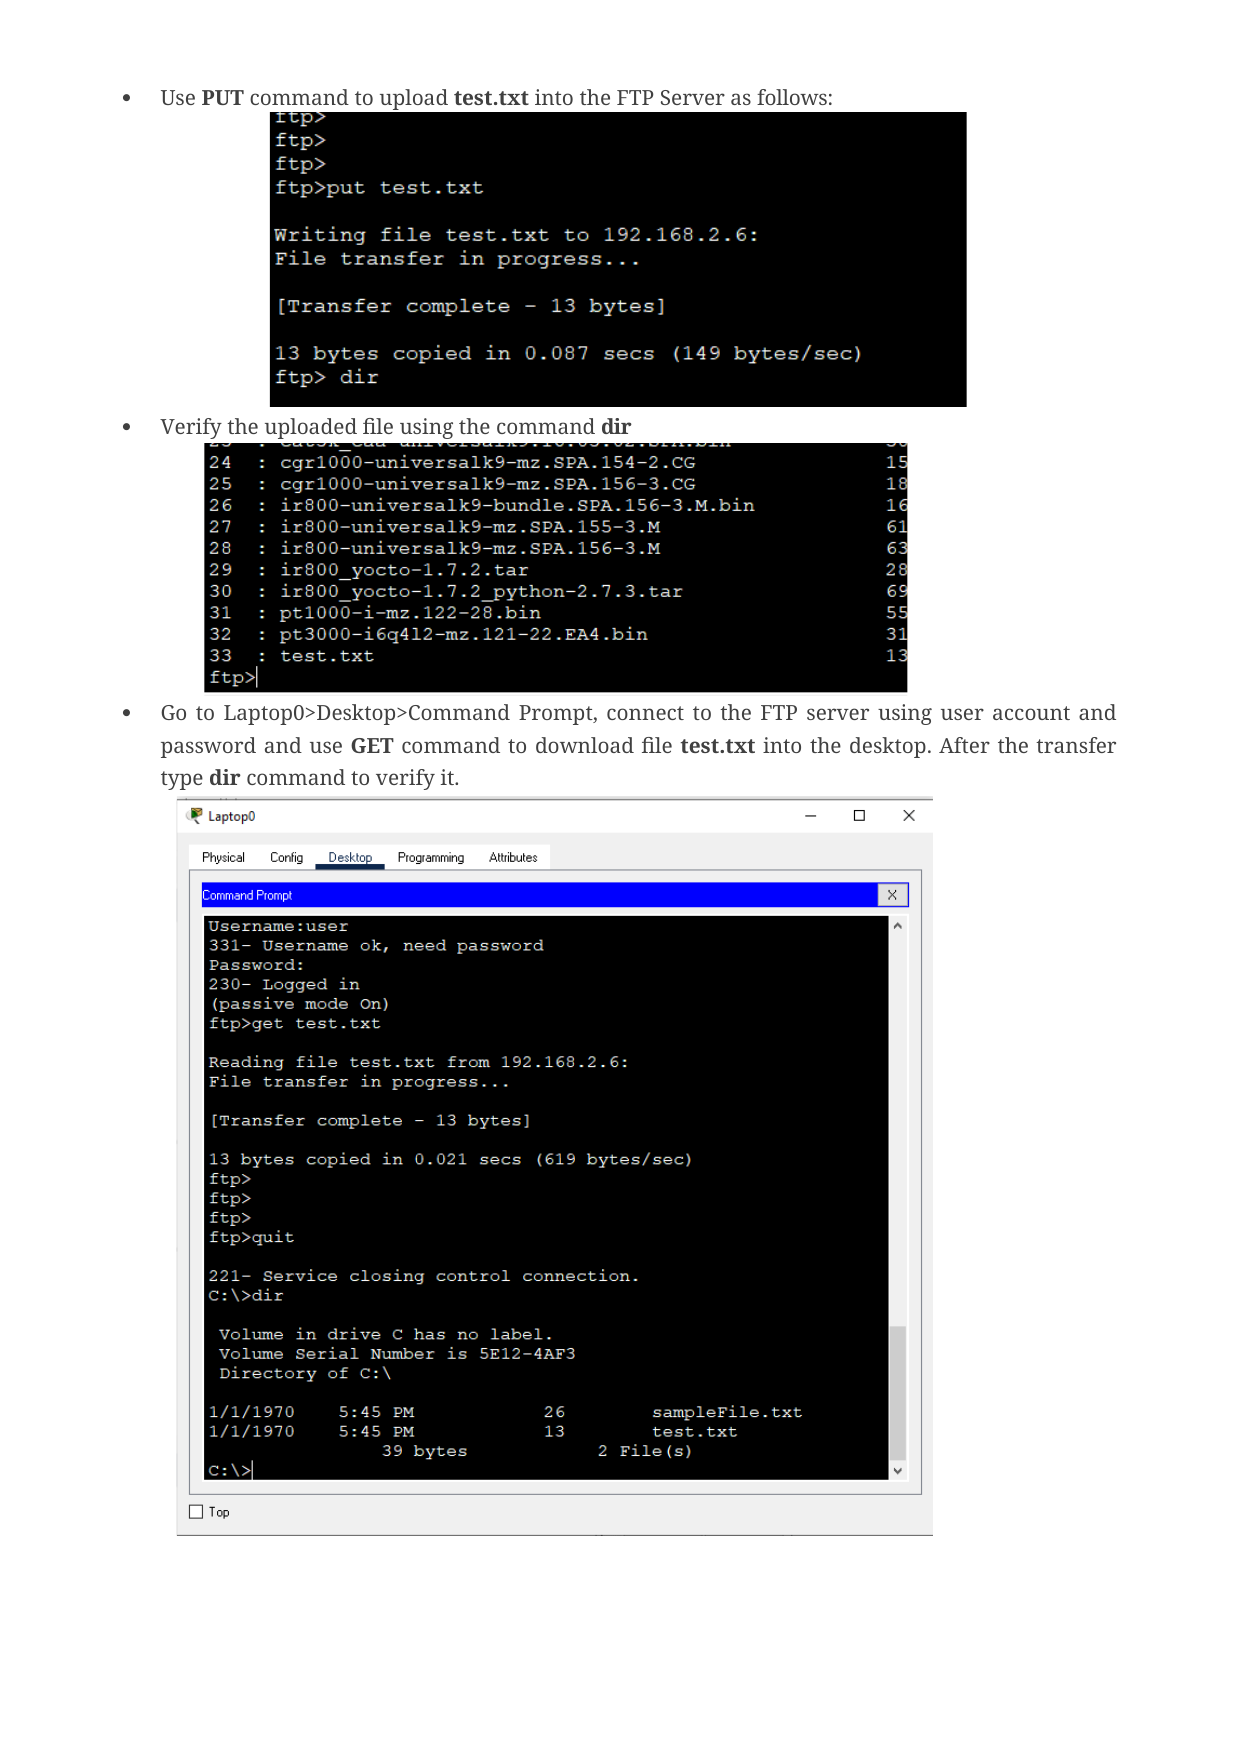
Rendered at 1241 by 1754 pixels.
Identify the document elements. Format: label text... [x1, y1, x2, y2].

picture [269, 112, 967, 117]
picture [204, 443, 908, 696]
list Go to Laptop0>Desktop>Command Prompt, connect to the FTP server using user account and password and use GET command to download file test.txt into the desktop. After the transfer type dir command to verify it. [123, 698, 1117, 792]
list Use PUT command to upload test.txt into the FTP Server as follows: [123, 83, 1165, 112]
list Verify the uploaded file using the command dir [123, 117, 1165, 440]
picture [176, 796, 933, 1536]
